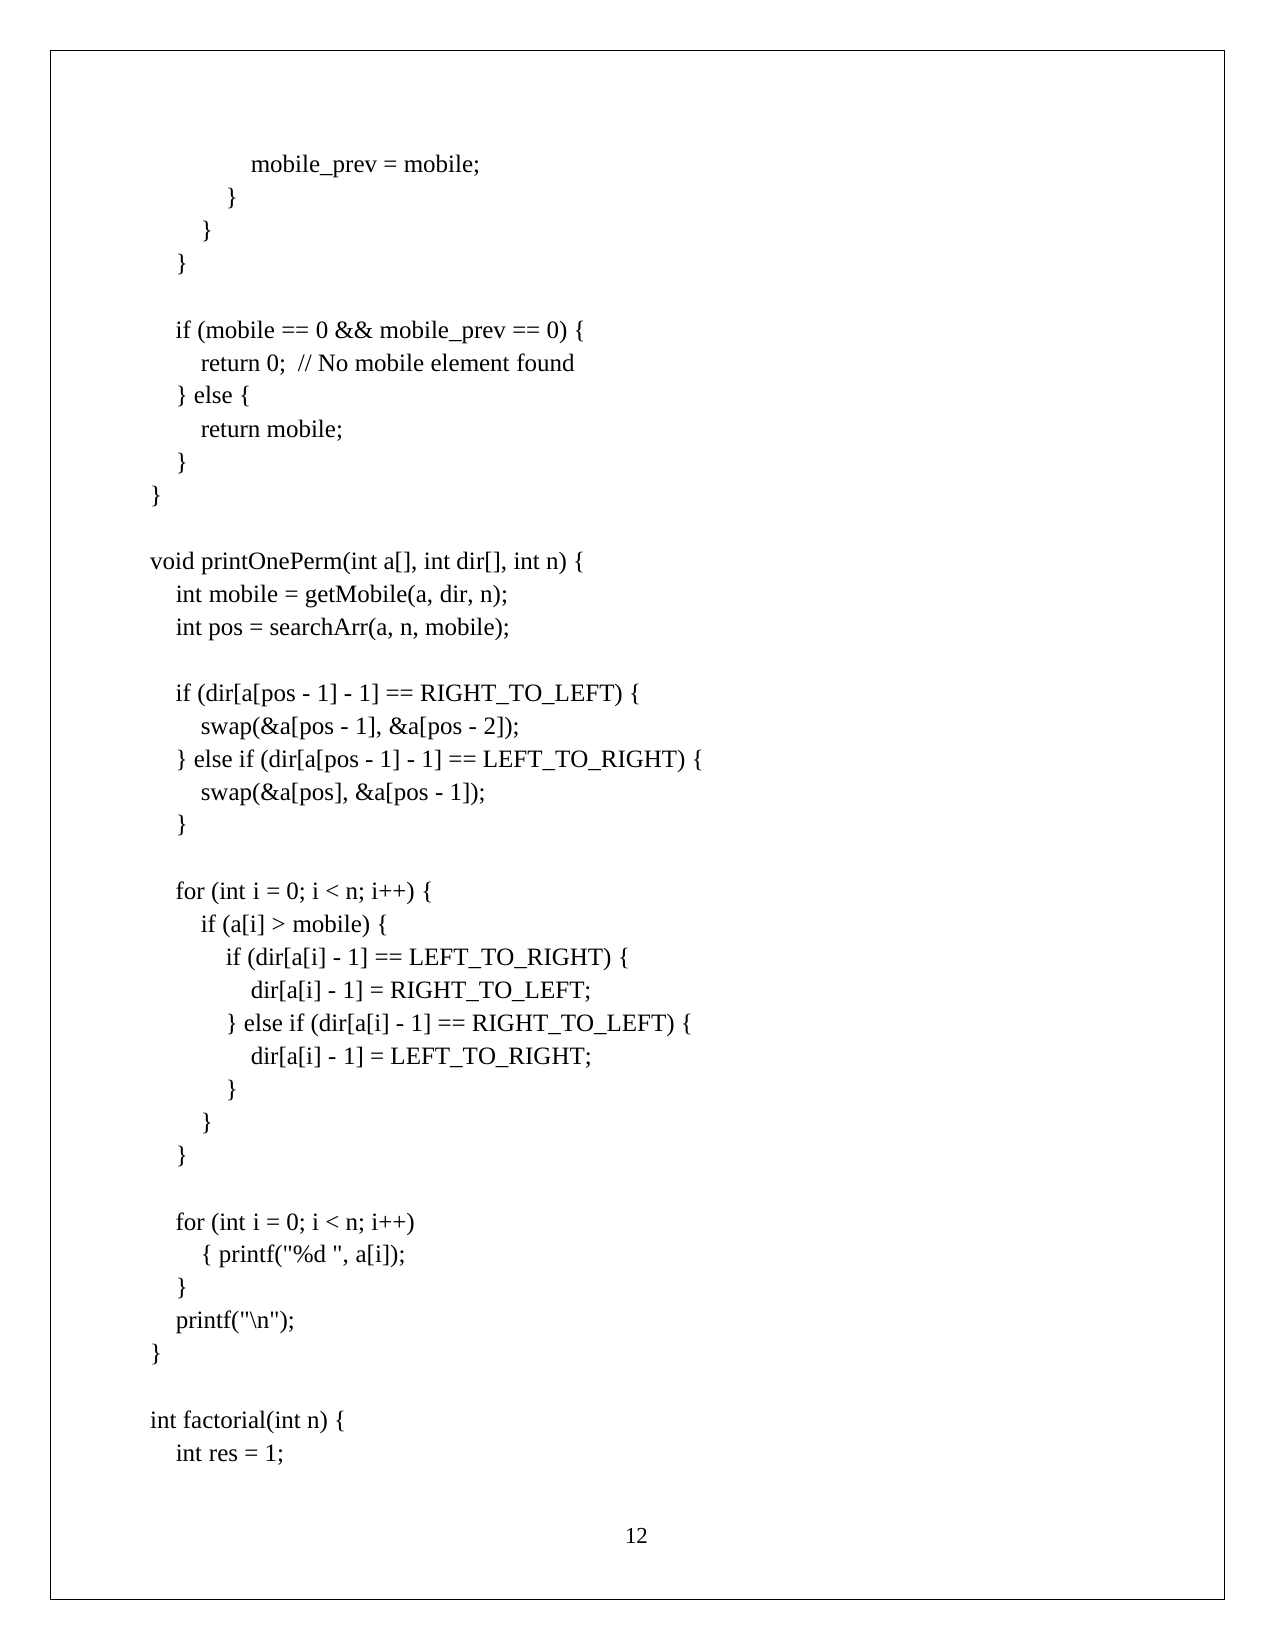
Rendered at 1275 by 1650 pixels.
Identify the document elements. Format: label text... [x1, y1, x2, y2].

text printf("\n"); [176, 1306, 1200, 1334]
text } else if (dir[a[pos - 1] - 1] == LEFT_TO_RIGHT) { swap(&a[pos], &a[pos - 1]); [175, 744, 706, 806]
text } else if (dir[a[i] - 1] == RIGHT_TO_LEFT) { dir[a[i] - 1] = LEFT_TO_RIGHT; [226, 1008, 695, 1070]
text } [226, 1074, 1200, 1103]
text if (mobile == 0 && mobile_prev == 0) { return 0; // No mobile element found [175, 315, 586, 377]
text } [176, 248, 1200, 277]
text int pos = searchArr(a, n, mobile); [176, 612, 1200, 641]
text int factorial(int n) { int res = 1; [150, 1405, 346, 1467]
text } [176, 1273, 1200, 1301]
text if (dir[a[i] - 1] == LEFT_TO_RIGHT) { dir[a[i] - 1] = RIGHT_TO_LEFT; [226, 942, 630, 1004]
text } [176, 810, 1200, 838]
text } else { [176, 381, 1200, 409]
text for (int i = 0; i < n; i++) { printf("%d ", a[i]); [175, 1207, 432, 1268]
text } [226, 182, 1200, 211]
text } [201, 215, 1200, 244]
text } [201, 1107, 1200, 1136]
text if (dir[a[pos - 1] - 1] == RIGHT_TO_LEFT) { swap(&a[pos - 1], &a[pos - 2]); [175, 678, 641, 739]
text } [150, 480, 1200, 508]
text } [176, 447, 1200, 476]
text for (int i = 0; i < n; i++) { if (a[i] > mobile) { [175, 876, 433, 938]
text mobile_prev = mobile; [251, 149, 1200, 178]
text void printOnePerm(int a[], int dir[], int n) { int mobile = getMobile(a, dir, n); [150, 546, 585, 608]
text return mobile; [201, 414, 1200, 442]
text } [150, 1338, 1200, 1367]
text } [176, 1141, 1200, 1169]
